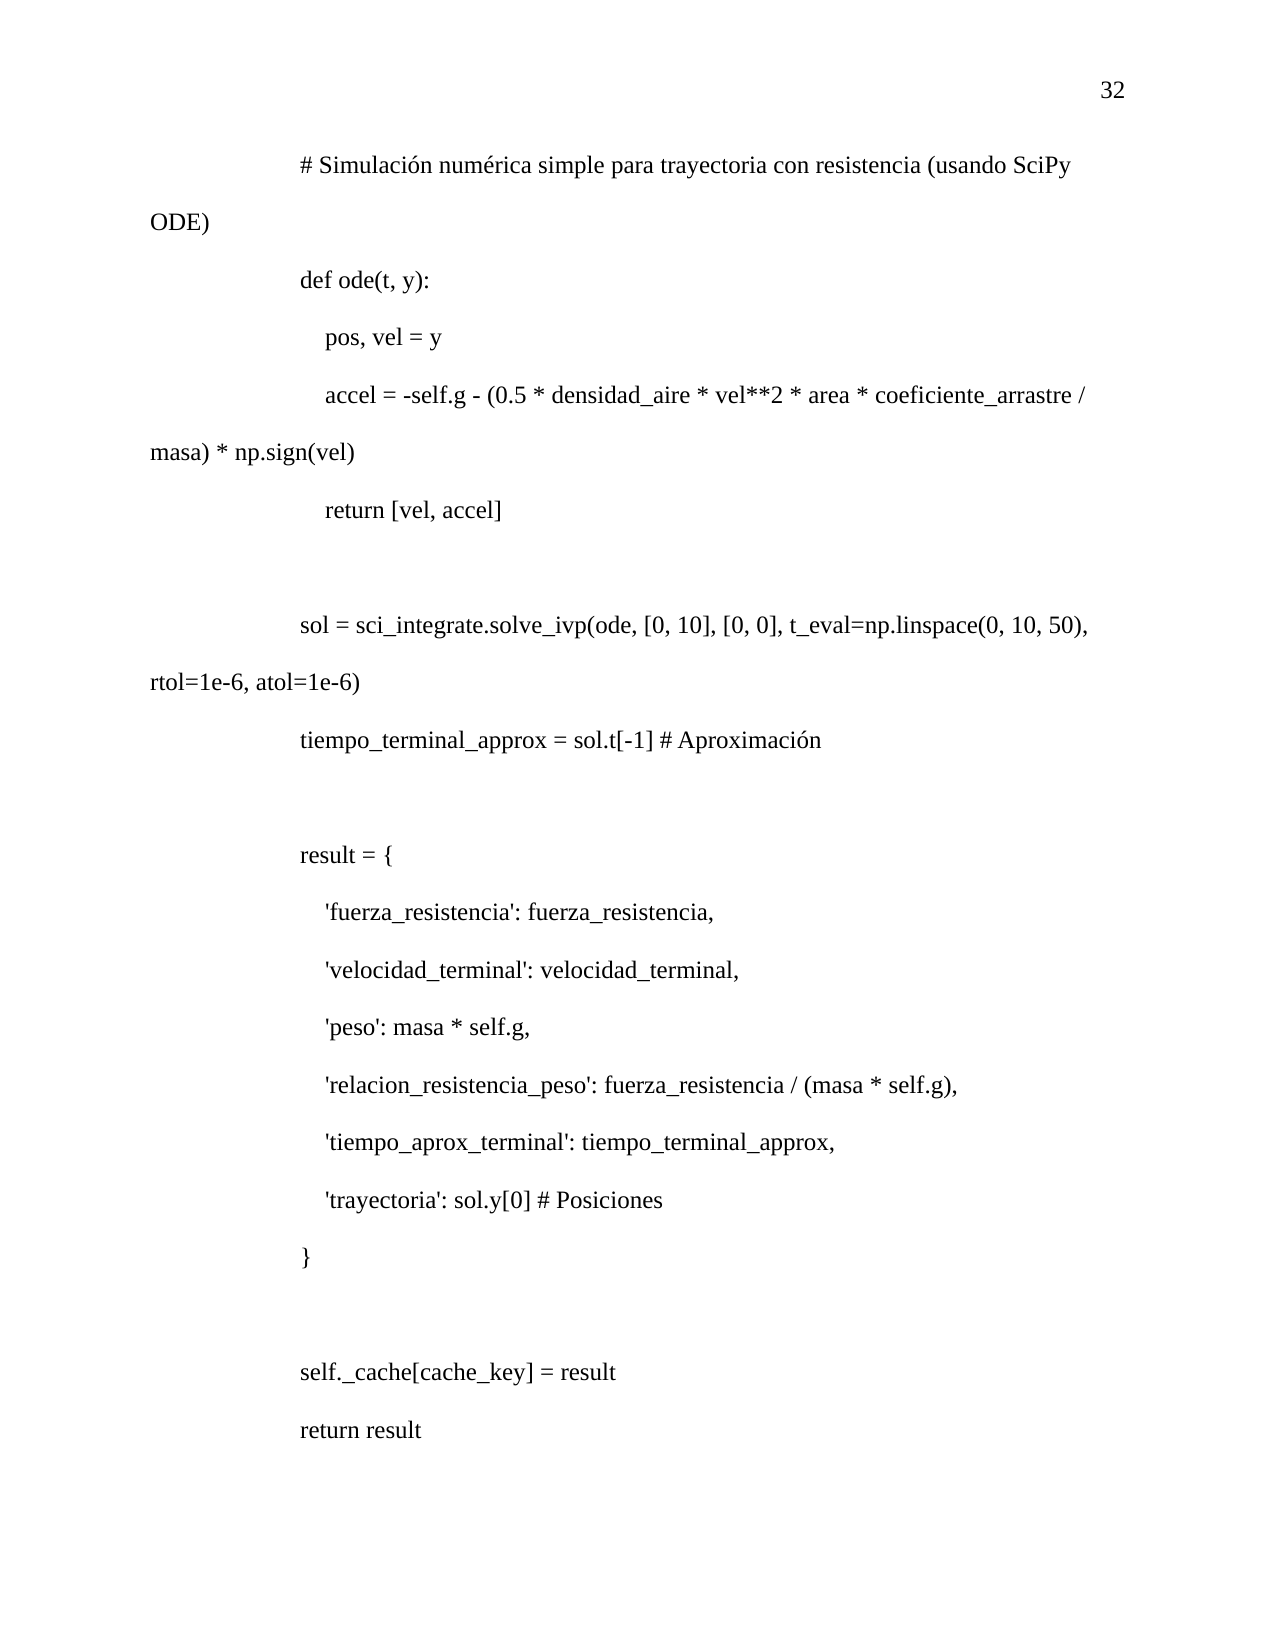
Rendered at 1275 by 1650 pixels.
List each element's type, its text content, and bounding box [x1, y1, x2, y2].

text sol = sci_integrate.solve_ivp(ode, [0, 10], [0, 0], t_eval=np.linspace(0, 10, 50), rtol=1e-6, atol=1e-6) [150, 610, 1125, 696]
text tiempo_terminal_approx = sol.t[-1] # Aproximación [150, 725, 1125, 754]
text return result [150, 1415, 1125, 1444]
text 'trayectoria': sol.y[0] # Posiciones [150, 1185, 1125, 1214]
text 'fuerza_resistencia': fuerza_resistencia, [150, 897, 1125, 926]
text } [150, 1242, 1125, 1271]
text 'relacion_resistencia_peso': fuerza_resistencia / (masa * self.g), [150, 1070, 1125, 1099]
text 'velocidad_terminal': velocidad_terminal, [150, 955, 1125, 984]
text pos, vel = y [150, 322, 1125, 351]
text self._cache[cache_key] = result [150, 1357, 1125, 1386]
text def ode(t, y): [150, 265, 1125, 294]
text result = { [150, 840, 1125, 869]
text 'peso': masa * self.g, [150, 1012, 1125, 1041]
text return [vel, accel] [150, 495, 1125, 524]
text # Simulación numérica simple para trayectoria con resistencia (usando SciPy ODE) [150, 150, 1125, 236]
text accel = -self.g - (0.5 * densidad_aire * vel**2 * area * coeficiente_arrastre / masa) * np.sign(vel) [150, 380, 1125, 466]
text 'tiempo_aprox_terminal': tiempo_terminal_approx, [150, 1127, 1125, 1156]
